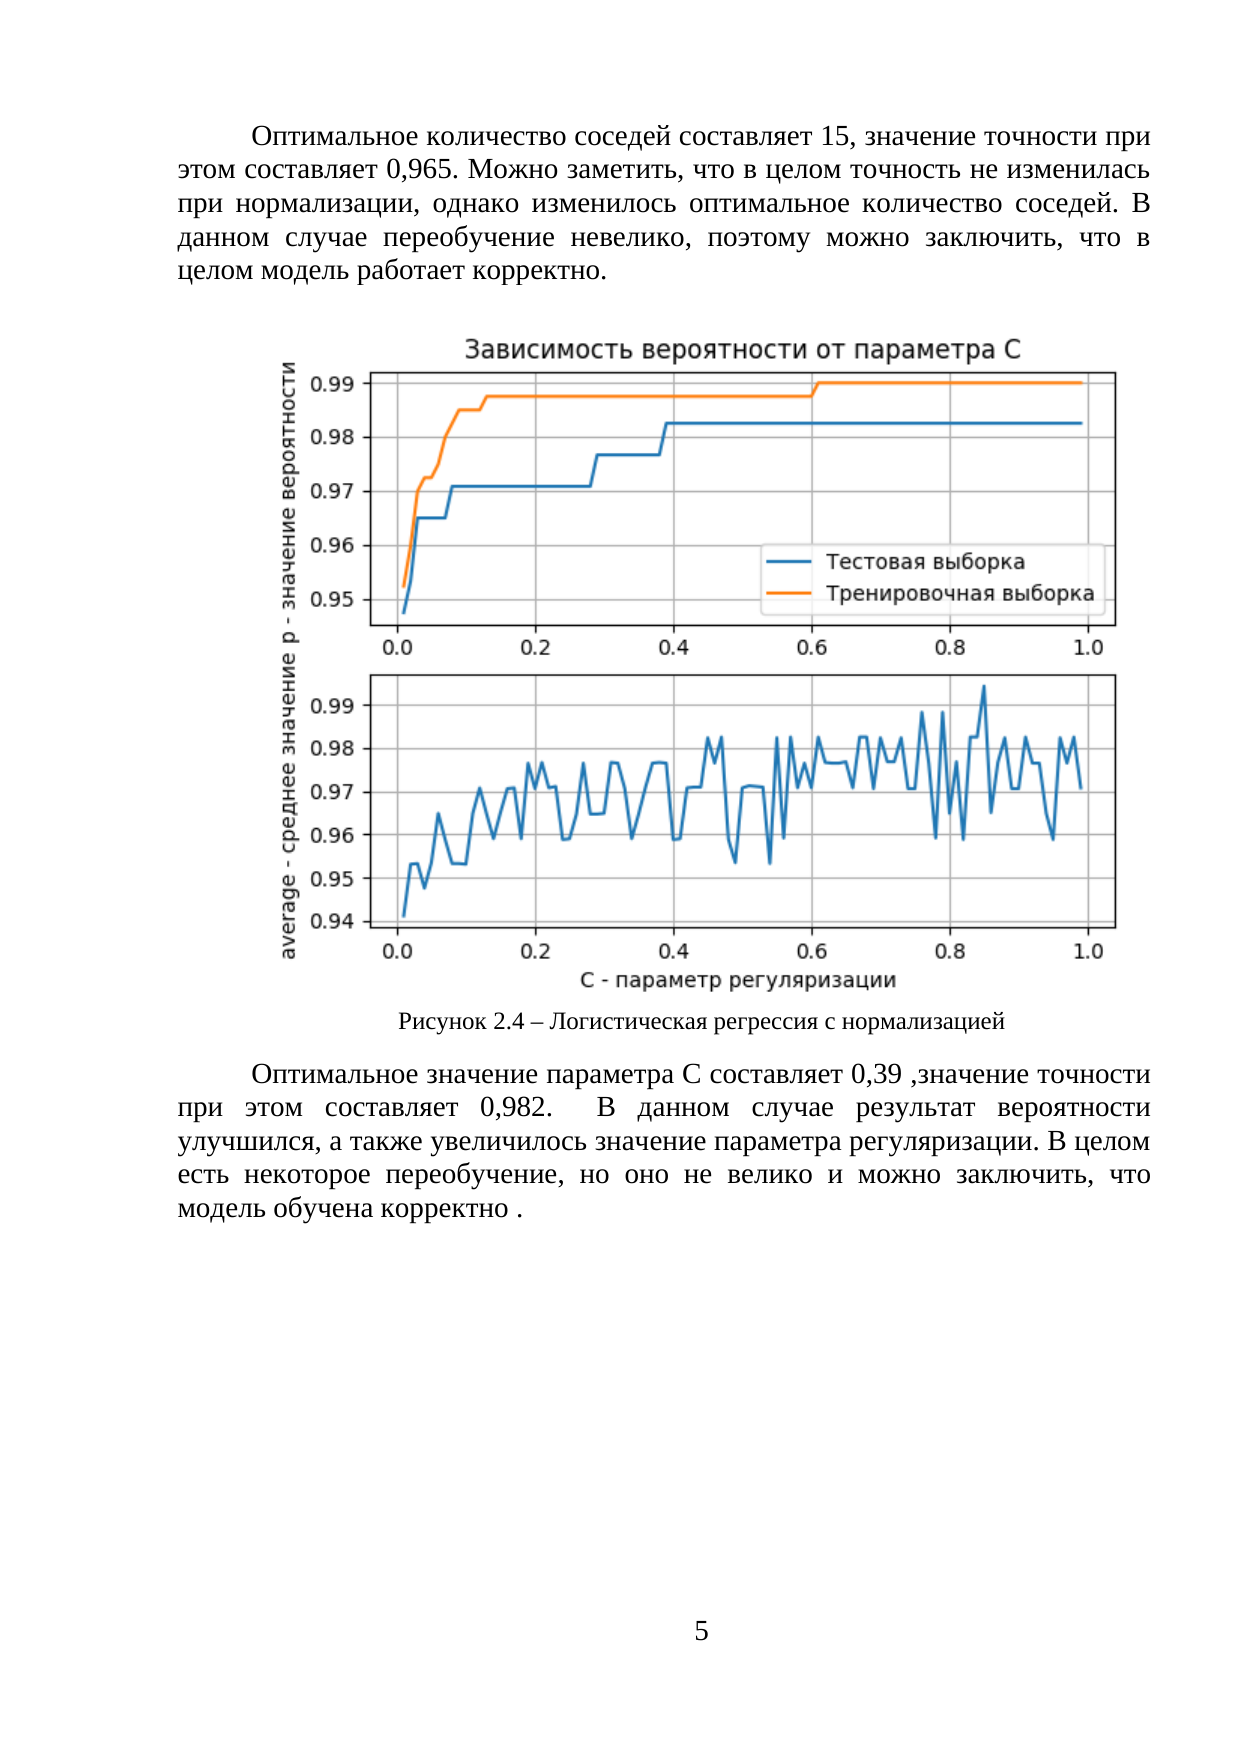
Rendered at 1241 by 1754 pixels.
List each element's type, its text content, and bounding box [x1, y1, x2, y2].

text Оптимальное количество соседей составляет 15, значение точности при этом составляет 0,965. Можно заметить, что в целом точность не изменилась при нормализации, однако изменилось оптимальное количество соседей. В данном случае переобучение невелико, поэтому можно заключить, что в целом модель работает корректно. [177, 118, 1152, 286]
picture [251, 285, 1211, 1007]
text Оптимальное значение параметра С составляет 0,39 ,значение точности при этом составляет 0,982. В данном случае результат вероятности улучшился, а также увеличилось значение параметра регуляризации. В целом есть некоторое переобучение, но оно не велико и можно заключить, что модель обучена корректно . [177, 1056, 1152, 1223]
